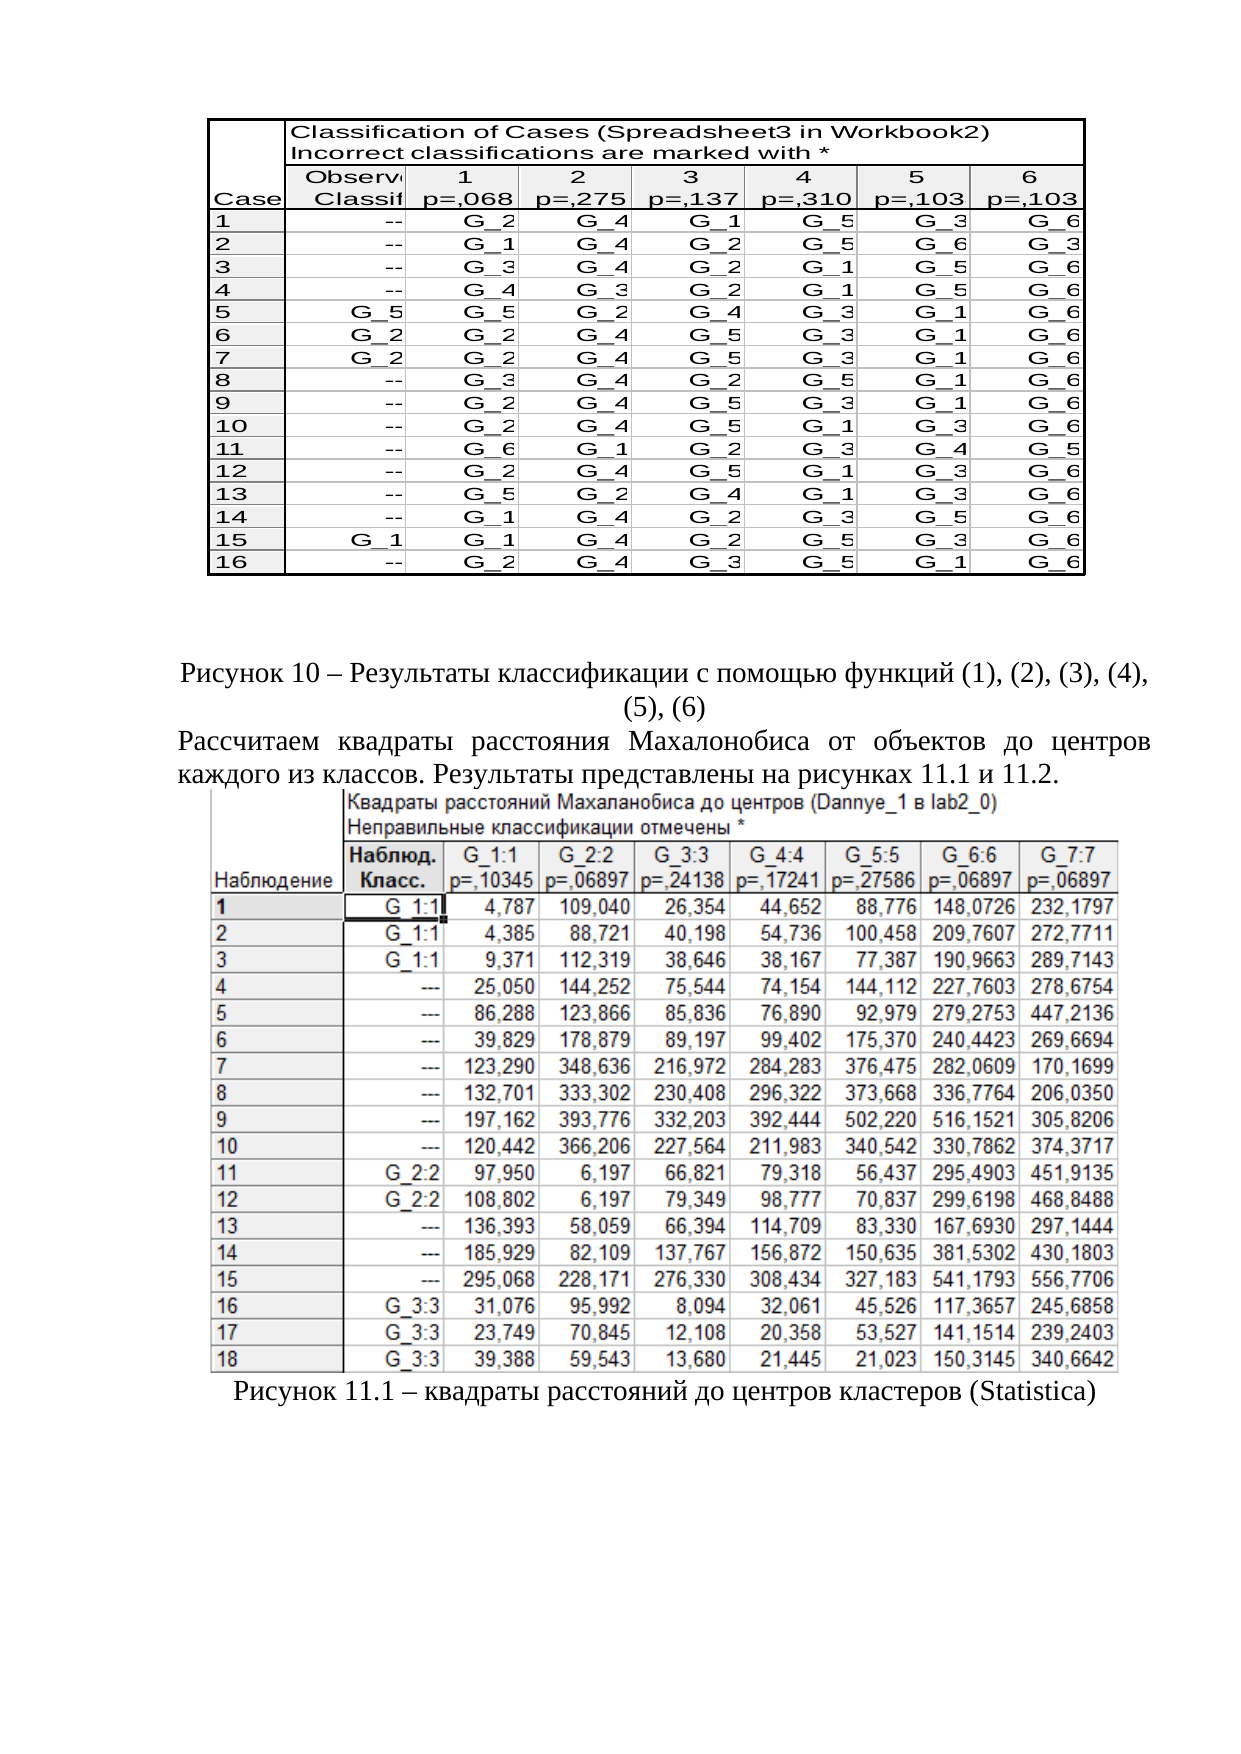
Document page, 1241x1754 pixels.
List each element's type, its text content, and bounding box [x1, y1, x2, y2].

picture [210, 789, 1119, 1373]
text Рисунок 11.1 – квадраты расстояний до центров кластеров (Statistica) [177, 1373, 1152, 1406]
text Рисунок 10 – Результаты классификации с помощью функций (1), (2), (3), (4), (5), (6) [177, 656, 1152, 723]
text Рассчитаем квадраты расстояния Махалонобиса от объектов до центров каждого из классов. Результаты представлены на рисунках 11.1 и 11.2. [177, 723, 1152, 790]
